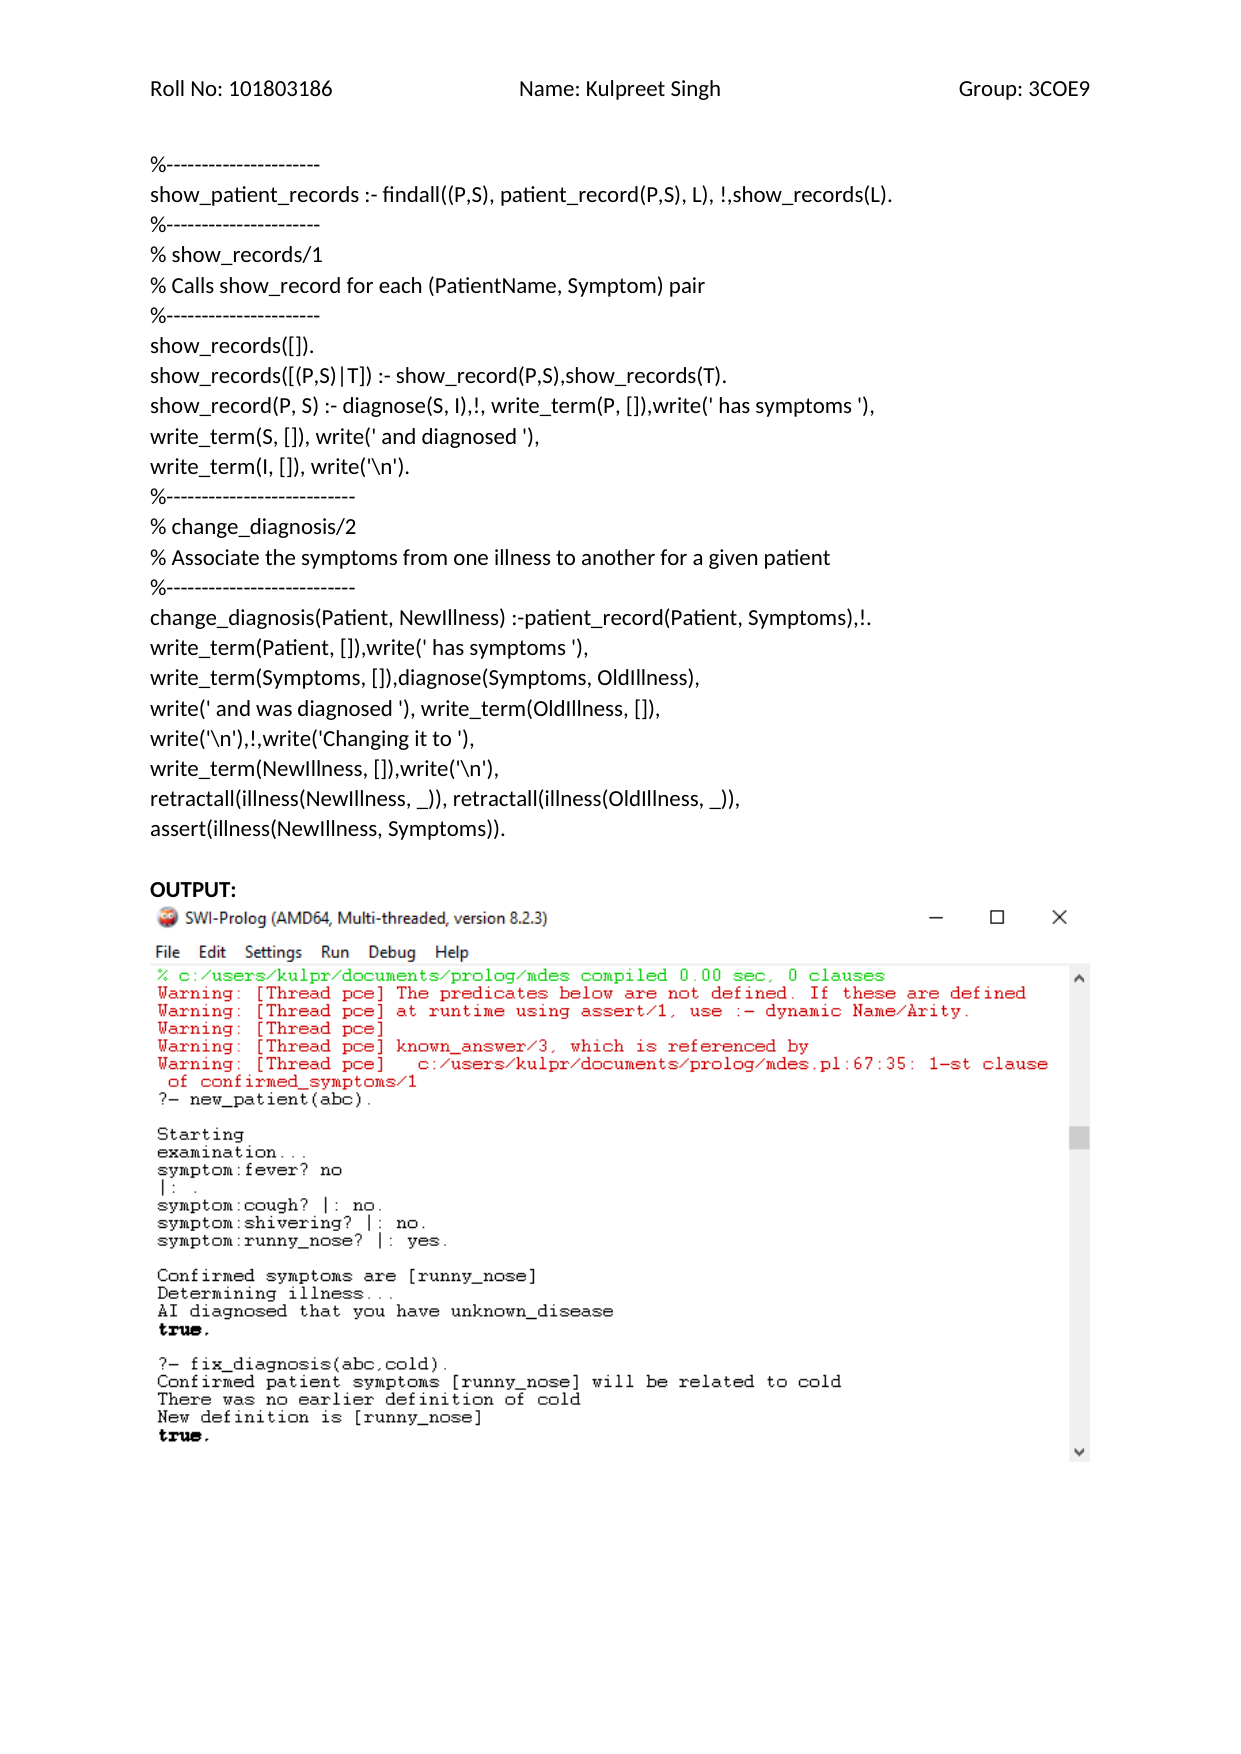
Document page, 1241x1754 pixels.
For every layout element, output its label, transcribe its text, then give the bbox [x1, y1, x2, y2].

text % show_records/1 [150, 241, 1090, 269]
text % Calls show_record for each (PatientName, Symptom) pair [150, 271, 1090, 299]
text show_record(P, S) :- diagnose(S, I),!, write_term(P, []),write(' has symptoms '), [150, 392, 1090, 420]
text %---------------------- [150, 210, 1090, 238]
picture [150, 905, 1091, 1462]
text OUTPUT: [150, 875, 1090, 903]
text write(' and was diagnosed '), write_term(OldIllness, []), [150, 694, 1090, 722]
text %---------------------- [150, 301, 1090, 329]
text change_diagnosis(Patient, NewIllness) :-patient_record(Patient, Symptoms),!. [150, 603, 1090, 631]
text show_records([]). [150, 331, 1090, 359]
text retractall(illness(NewIllness, _)), retractall(illness(OldIllness, _)), [150, 784, 1090, 812]
text assert(illness(NewIllness, Symptoms)). [150, 814, 1090, 843]
text % Associate the symptoms from one illness to another for a given patient [150, 543, 1090, 571]
text %--------------------------- [150, 573, 1090, 601]
text show_patient_records :- findall((P,S), patient_record(P,S), L), !,show_records(L). [150, 180, 1090, 208]
text write_term(NewIllness, []),write('\n'), [150, 754, 1090, 782]
text %---------------------- [150, 150, 1090, 178]
text write('\n'),!,write('Changing it to '), [150, 724, 1090, 752]
text % change_diagnosis/2 [150, 512, 1090, 541]
text write_term(Symptoms, []),diagnose(Symptoms, OldIllness), [150, 663, 1090, 692]
text write_term(Patient, []),write(' has symptoms '), [150, 633, 1090, 661]
text show_records([(P,S)|T]) :- show_record(P,S),show_records(T). [150, 361, 1090, 389]
text %--------------------------- [150, 482, 1090, 510]
text write_term(I, []), write('\n'). [150, 452, 1090, 480]
text write_term(S, []), write(' and diagnosed '), [150, 422, 1090, 450]
